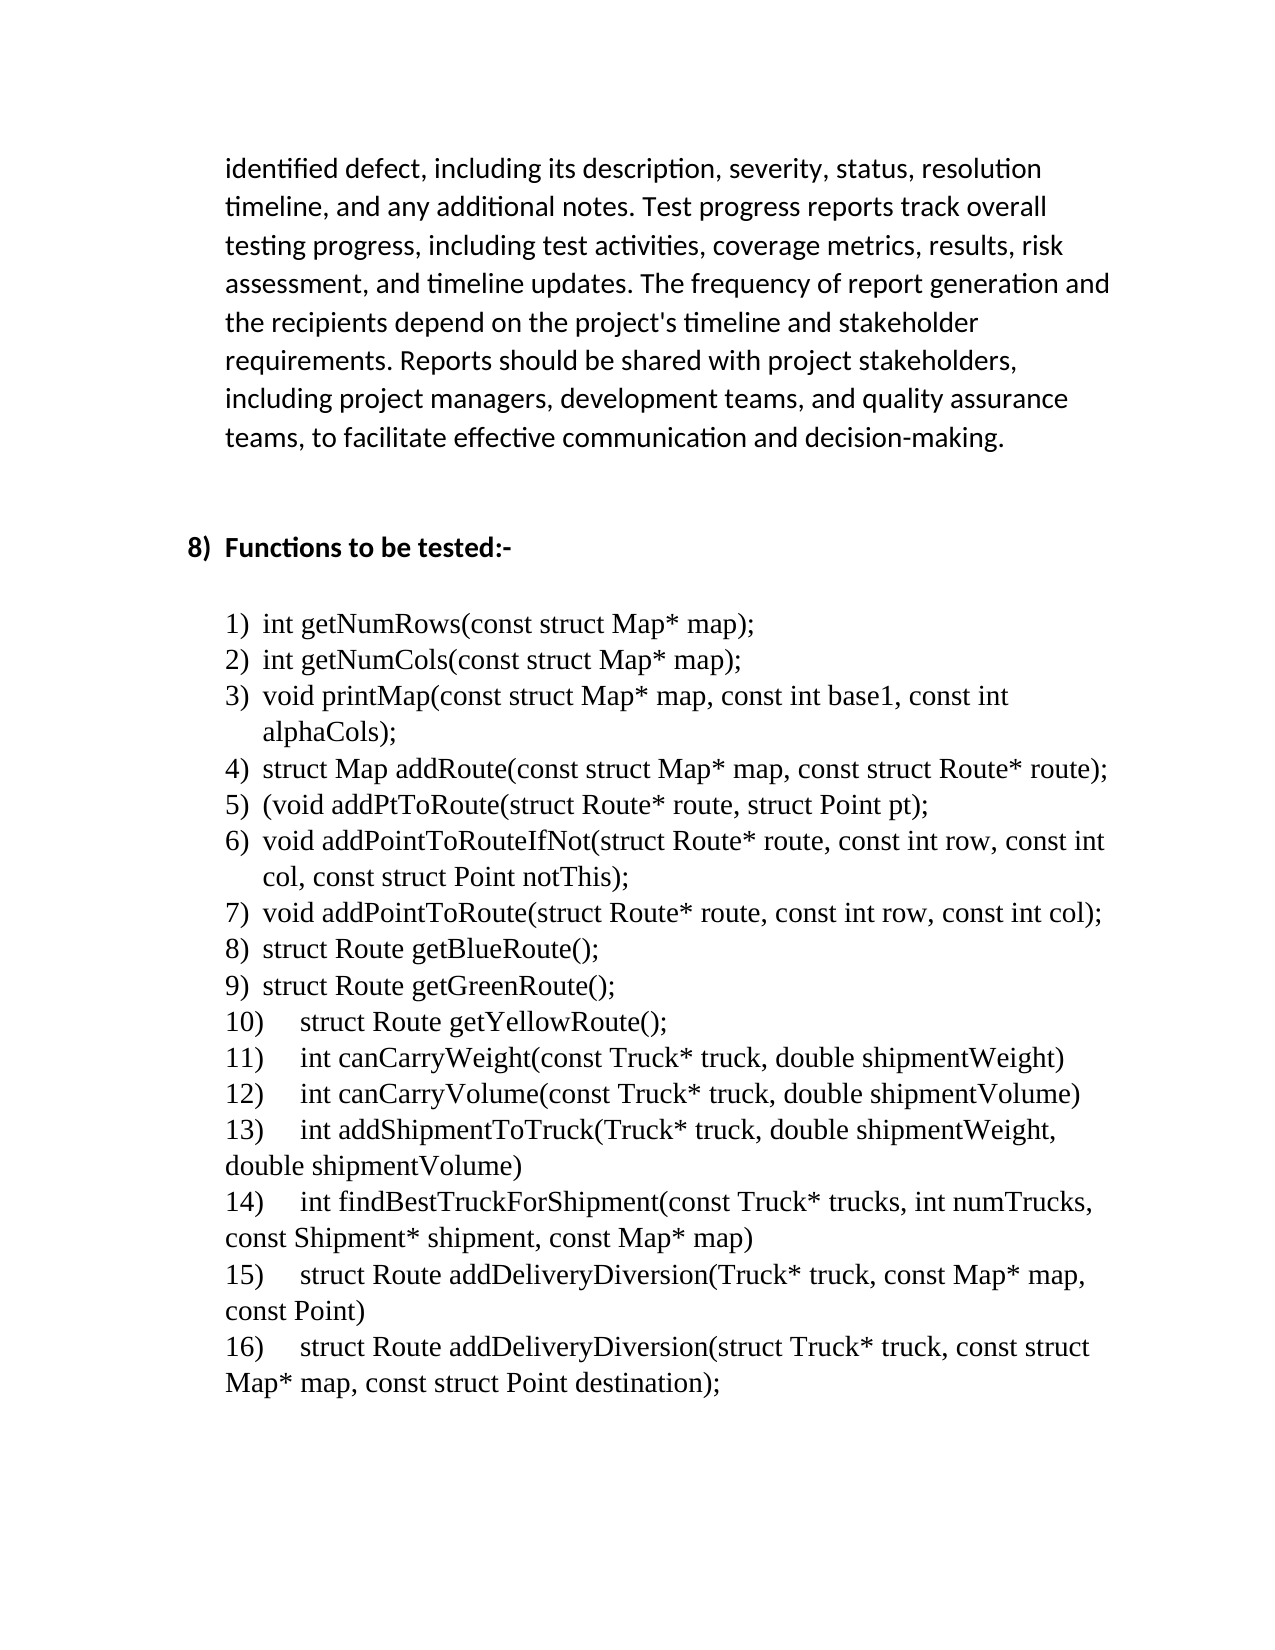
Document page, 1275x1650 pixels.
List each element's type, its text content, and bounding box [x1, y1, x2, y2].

list int canCarryVolume(const Truck* truck, double shipmentVolume) [225, 1076, 1125, 1109]
list struct Route getGreenRoute(); [225, 968, 1125, 1001]
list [225, 150, 1125, 455]
list int findBestTruckForShipment(const Truck* trucks, int numTrucks, const Shipment* shipment, const Map* map) [225, 1184, 1125, 1254]
list struct Map addRoute(const struct Map* map, const struct Route* route); [225, 751, 1125, 784]
list void printMap(const struct Map* map, const int base1, const int alphaCols); [225, 678, 1125, 748]
list Functions to be tested:- [187, 529, 1125, 565]
list void addPointToRoute(struct Route* route, const int row, const int col); [225, 895, 1125, 929]
list (void addPtToRoute(struct Route* route, struct Point pt); [225, 787, 1125, 820]
list int getNumCols(const struct Map* map); [225, 642, 1125, 676]
list int canCarryWeight(const Truck* truck, double shipmentWeight) [225, 1040, 1125, 1073]
list int addShipmentToTruck(Truck* truck, double shipmentWeight, double shipmentVolume) [225, 1112, 1125, 1182]
list struct Route addDeliveryDiversion(Truck* truck, const Map* map, const Point) [225, 1257, 1125, 1326]
list void addPointToRouteIfNot(struct Route* route, const int row, const int col, const struct Point notThis); [225, 823, 1125, 893]
list struct Route addDeliveryDiversion(struct Truck* truck, const struct Map* map, const struct Point destination); [225, 1329, 1125, 1399]
list int getNumRows(const struct Map* map); [225, 606, 1125, 640]
list struct Route getYellowRoute(); [225, 1004, 1125, 1037]
list struct Route getBlueRoute(); [225, 931, 1125, 965]
